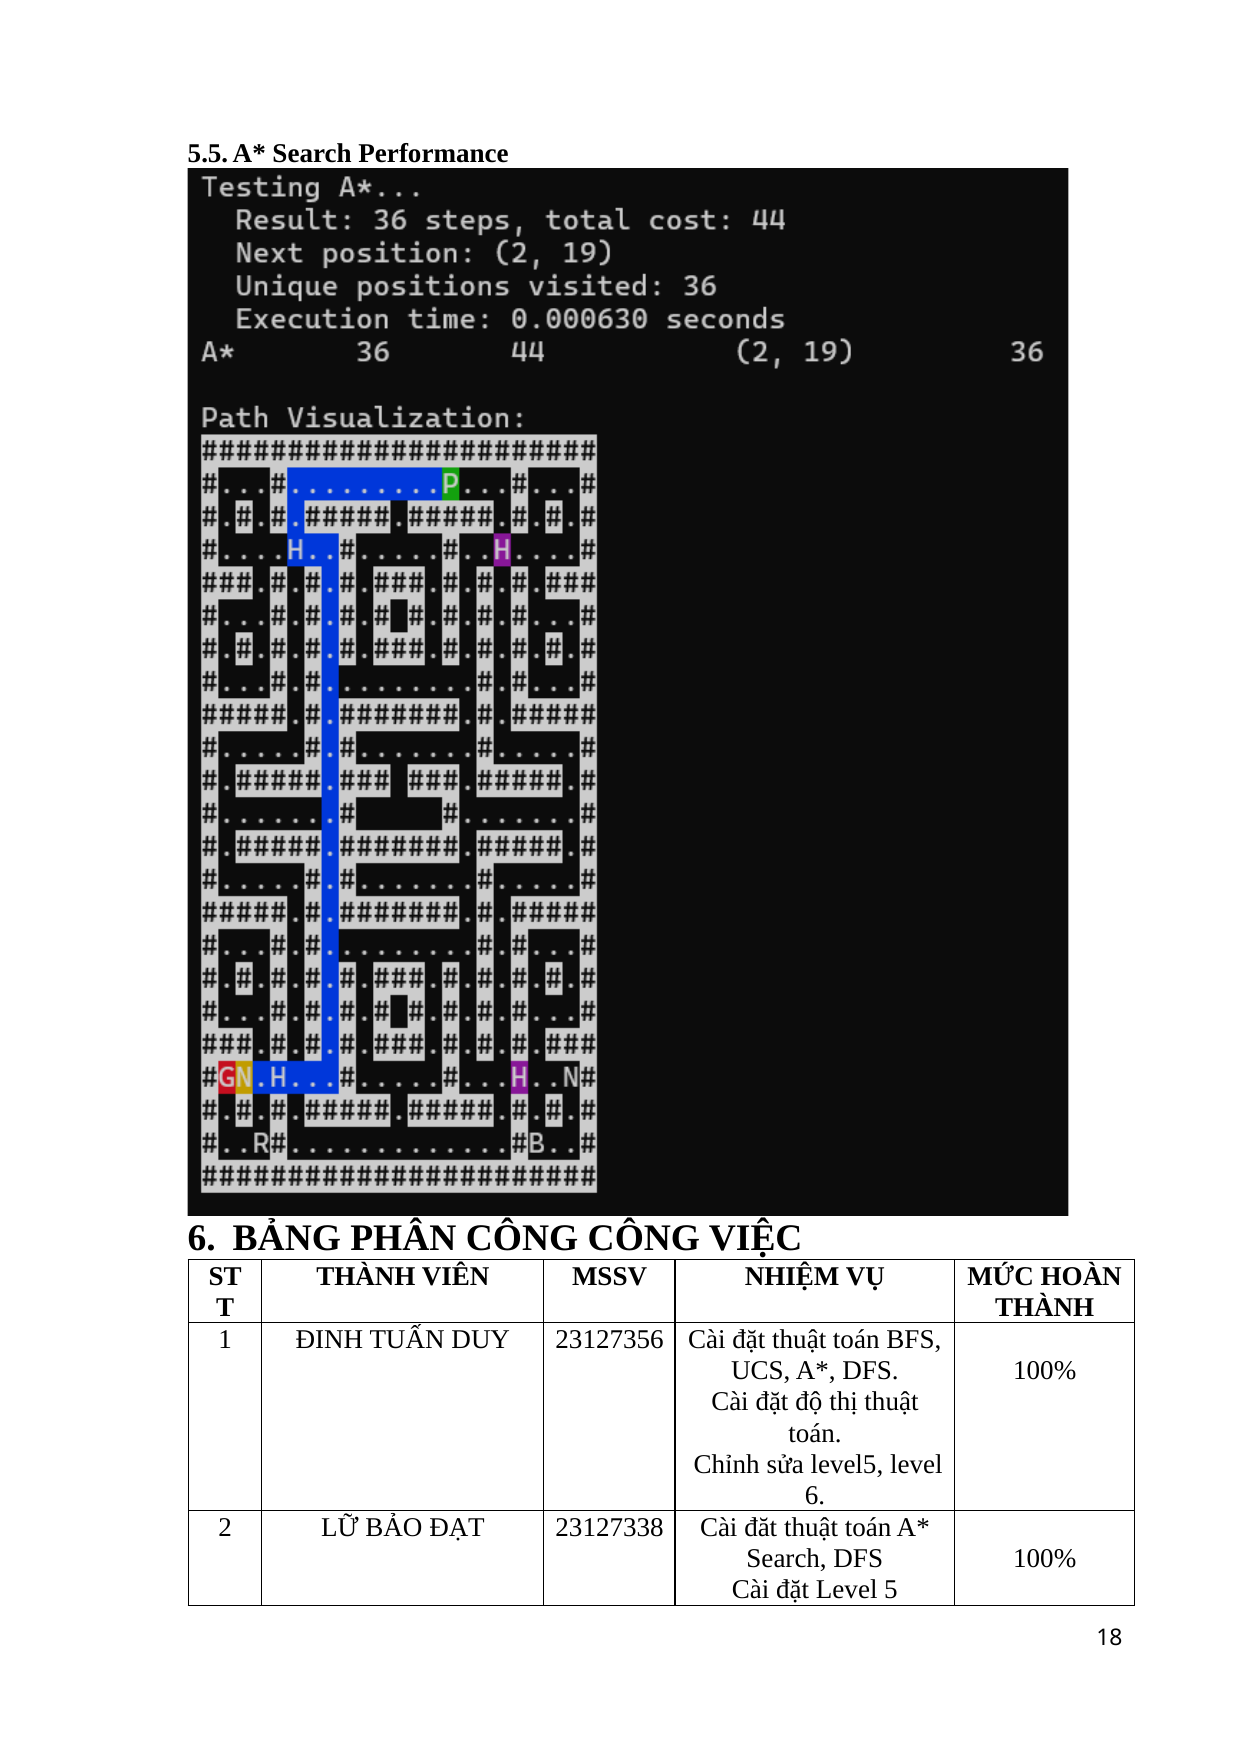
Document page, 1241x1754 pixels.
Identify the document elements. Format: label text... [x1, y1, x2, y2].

subtitle A* Search Performance [187, 137, 1122, 169]
table_cell 100% [955, 1323, 1134, 1510]
table_header NHIỆM VỤ [676, 1260, 954, 1322]
table_cell Cài đặt thuật toán BFS, UCS, A*, DFS. Cài đặt độ thị thuật toán. Chỉnh sửa level5, level 6. [676, 1323, 954, 1510]
table_header MỨC HOÀN THÀNH [955, 1260, 1134, 1322]
table_cell 1 [189, 1323, 261, 1510]
table_header STT [189, 1260, 261, 1322]
table_cell ĐINH TUẤN DUY [262, 1323, 543, 1510]
table_cell 100% [955, 1511, 1134, 1604]
table_cell Cài đăt thuật toán A* Search, DFS Cài đặt Level 5 [676, 1511, 954, 1604]
table_cell 2 [189, 1511, 261, 1604]
table_cell 23127338 [544, 1511, 674, 1604]
table_header THÀNH VIÊN [262, 1260, 543, 1322]
table_cell LỮ BẢO ĐẠT [262, 1511, 543, 1604]
table_header MSSV [544, 1260, 674, 1322]
picture [187, 168, 1069, 1216]
subtitle BẢNG PHÂN CÔNG CÔNG VIỆC [187, 1216, 1122, 1259]
table_cell 23127356 [544, 1323, 674, 1510]
